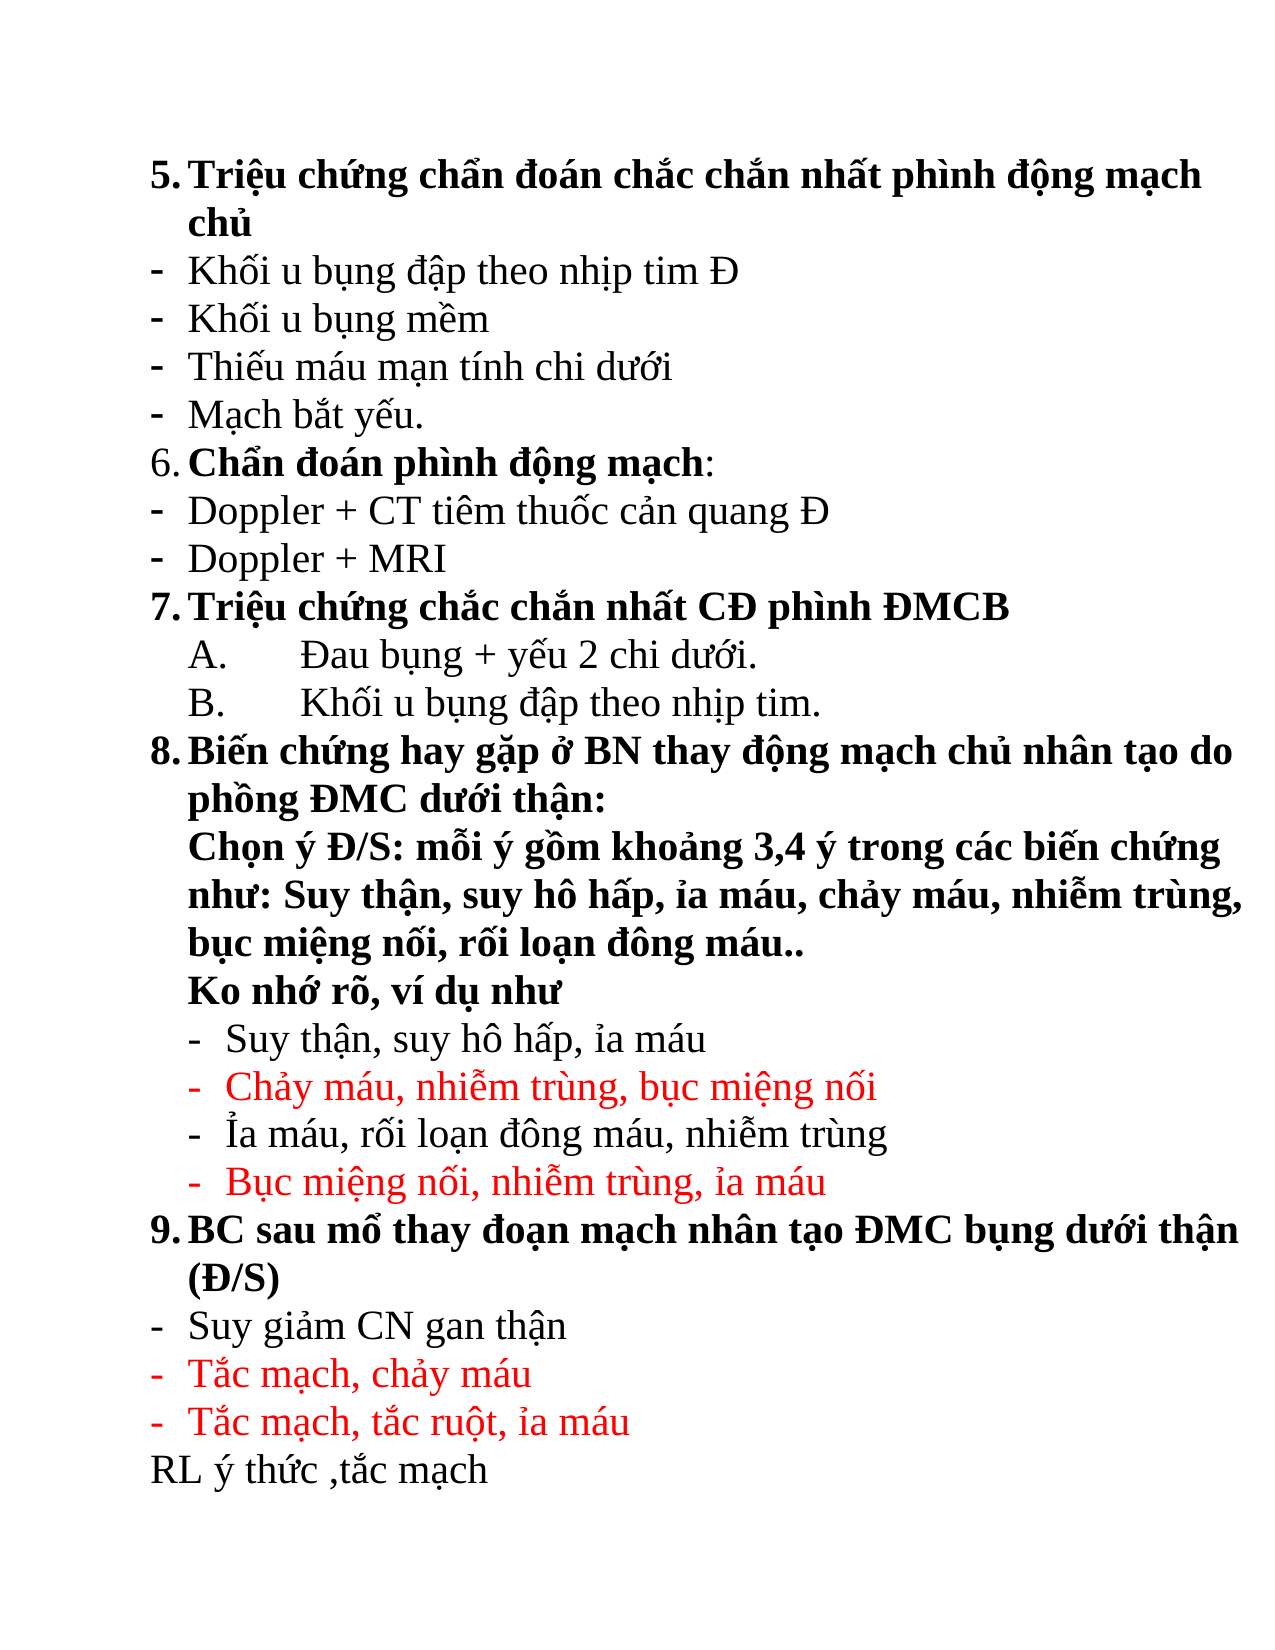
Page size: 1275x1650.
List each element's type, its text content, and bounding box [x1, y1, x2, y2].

text RL ý thức ,tắc mạch [150, 1444, 1270, 1492]
list Chảy máu, nhiễm trùng, bục miệng nối [187, 1061, 1270, 1109]
list Chẩn đoán phình động mạch: [150, 438, 1270, 486]
list Doppler + MRI [150, 534, 1270, 582]
list Khối u bụng mềm [150, 294, 1270, 342]
list Khối u bụng đập theo nhịp tim Đ [150, 246, 1270, 294]
list Biến chứng hay gặp ở BN thay động mạch chủ nhân tạo do phồng ĐMC dưới thận: Chọn ý Đ/S: mỗi ý gồm khoảng 3,4 ý trong các biến chứng như: Suy thận, suy hô hấp, ỉa máu, chảy máu, nhiễm trùng, bục miệng nối, rối loạn đông máu.. [150, 726, 1270, 965]
list Ko nhớ rõ, ví dụ như [187, 965, 1270, 1013]
list Ỉa máu, rối loạn đông máu, nhiễm trùng [187, 1109, 1270, 1157]
list Doppler + CT tiêm thuốc cản quang Đ [150, 486, 1270, 534]
list Khối u bụng đập theo nhịp tim. [187, 678, 1270, 726]
list Mạch bắt yếu. [150, 390, 1270, 438]
list Triệu chứng chắc chắn nhất CĐ phình ĐMCB [150, 582, 1270, 630]
list Suy thận, suy hô hấp, ỉa máu [187, 1013, 1270, 1061]
list Tắc mạch, tắc ruột, ỉa máu [150, 1396, 1270, 1444]
list Đau bụng + yếu 2 chi dưới. [187, 630, 1270, 678]
list Suy giảm CN gan thận [150, 1301, 1270, 1348]
list Thiếu máu mạn tính chi dưới [150, 342, 1270, 390]
list Triệu chứng chẩn đoán chắc chắn nhất phình động mạch chủ [150, 150, 1270, 246]
list Tắc mạch, chảy máu [150, 1348, 1270, 1396]
list BC sau mổ thay đoạn mạch nhân tạo ĐMC bụng dưới thận (Đ/S) [150, 1205, 1270, 1301]
list Bục miệng nối, nhiễm trùng, ỉa máu [187, 1157, 1270, 1205]
